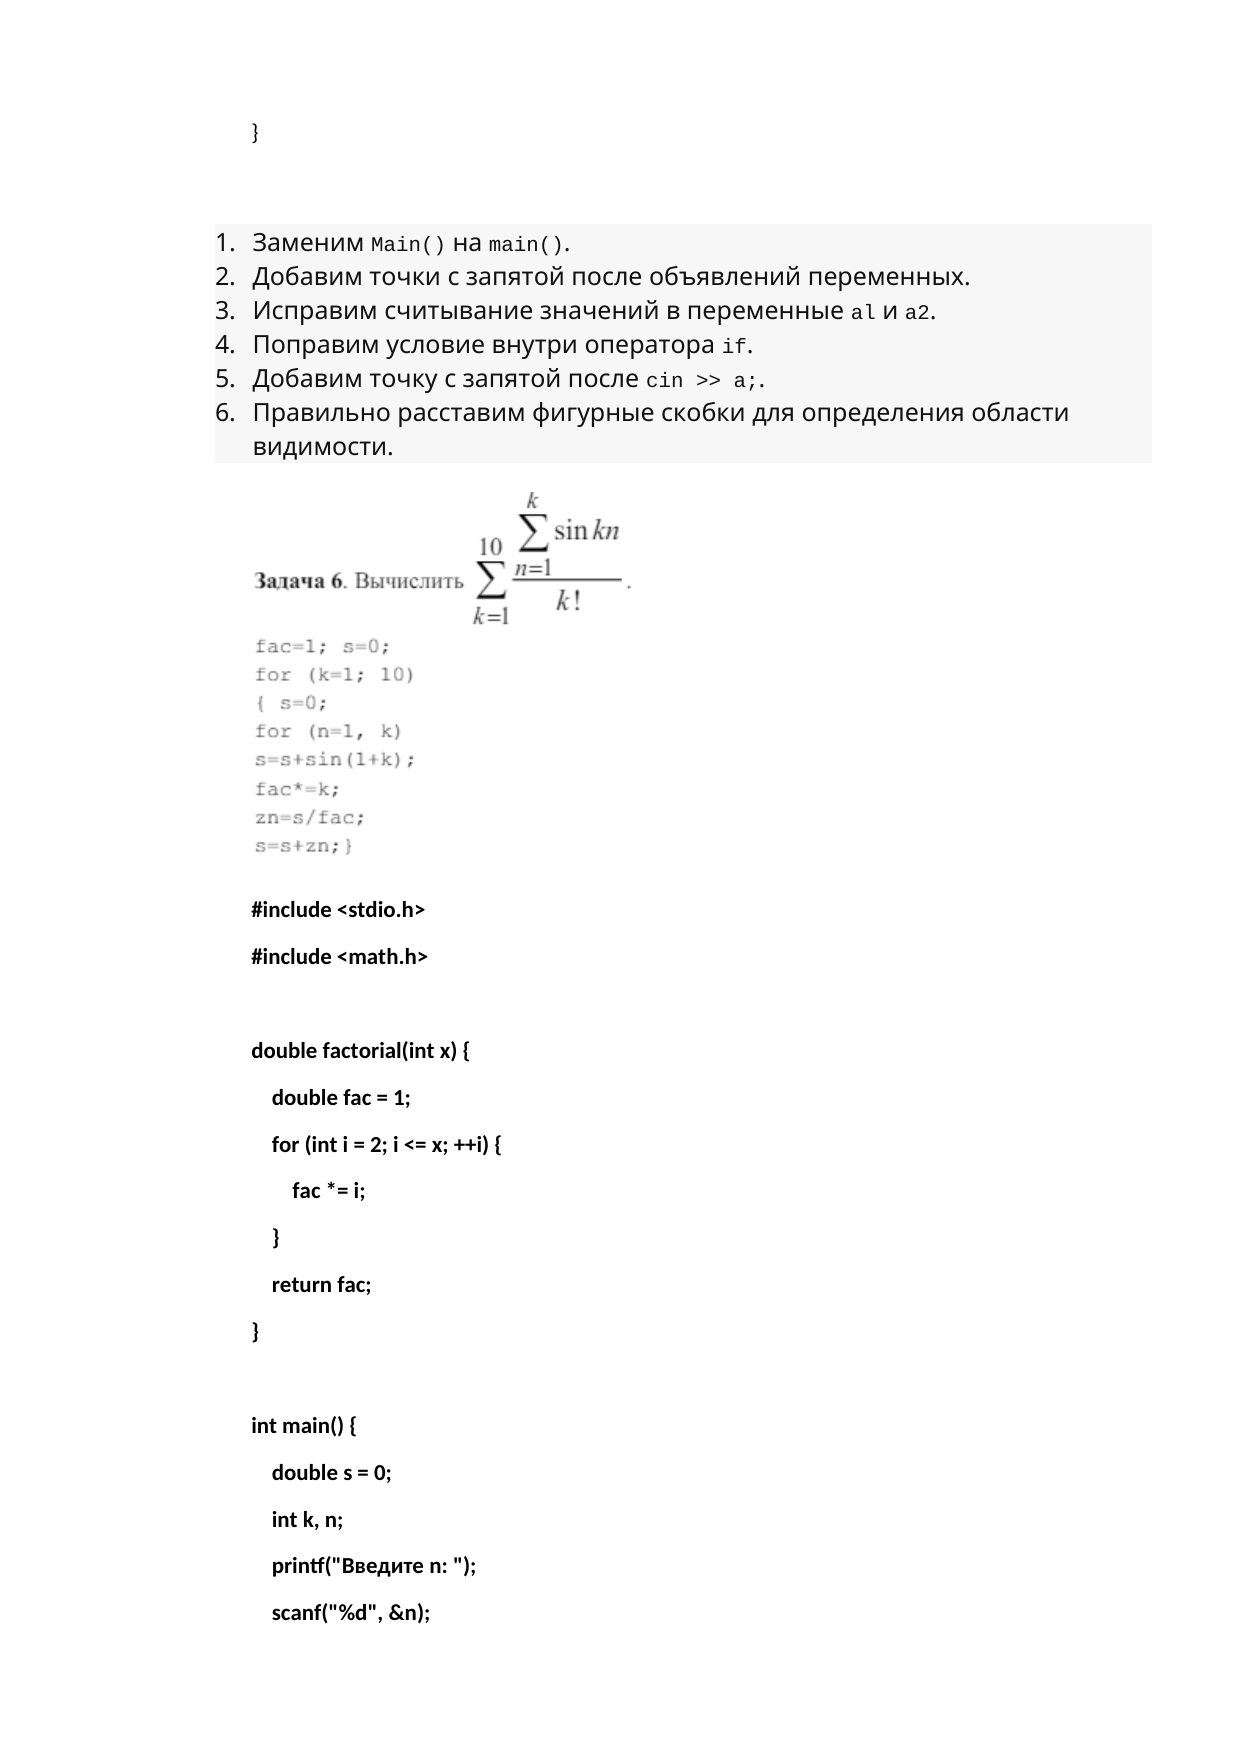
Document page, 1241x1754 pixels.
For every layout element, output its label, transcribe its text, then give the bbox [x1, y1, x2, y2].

list Добавим точку с запятой после cin >> a;. [215, 361, 1152, 395]
text printf("Введите n: "); [177, 1552, 1152, 1579]
picture [251, 492, 702, 877]
list Правильно расставим фигурные скобки для определения области видимости. [215, 395, 1152, 463]
list Поправим условие внутри оператора if. [215, 327, 1152, 361]
text #include <stdio.h> [177, 895, 1152, 923]
list Добавим точки с запятой после объявлений переменных. [215, 258, 1152, 292]
text } [177, 118, 1152, 146]
list Исправим считывание значений в переменные al и a2. [215, 292, 1152, 327]
text #include <math.h> [177, 942, 1152, 970]
text int k, n; [177, 1505, 1152, 1533]
text for (int i = 2; i <= x; ++i) { [177, 1130, 1152, 1158]
text return fac; [177, 1270, 1152, 1298]
text } [177, 1317, 1152, 1345]
text double factorial(int x) { [177, 1036, 1152, 1064]
list Заменим Main() на main(). [215, 224, 1152, 258]
text int main() { [177, 1411, 1152, 1439]
text double fac = 1; [177, 1083, 1152, 1111]
text } [177, 1223, 1152, 1251]
text scanf("%d", &n); [177, 1598, 1152, 1626]
text double s = 0; [177, 1458, 1152, 1486]
text fac *= i; [177, 1177, 1152, 1204]
